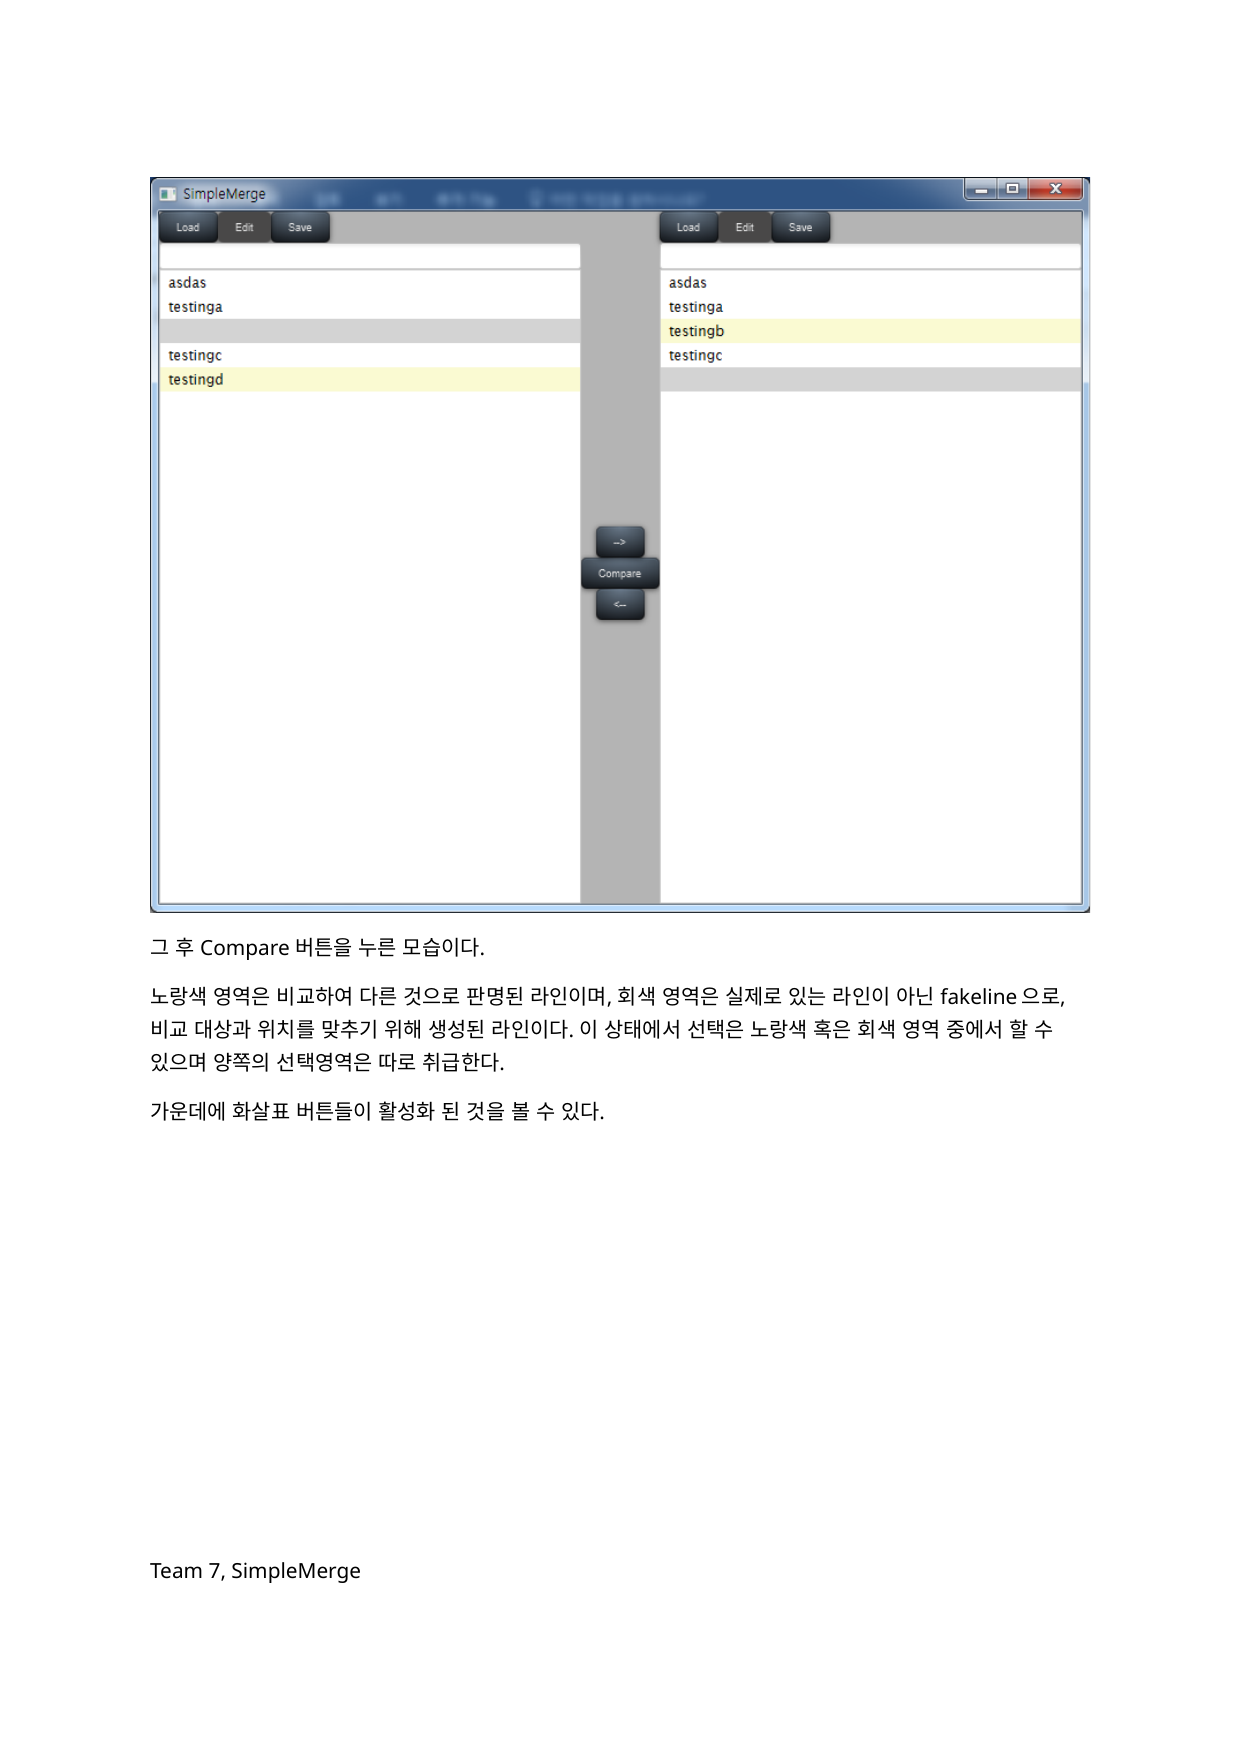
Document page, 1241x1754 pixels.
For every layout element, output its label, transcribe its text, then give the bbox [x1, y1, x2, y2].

text 그 후 Compare 버튼을 누른 모습이다. [150, 931, 1090, 961]
text 가운데에 화살표 버튼들이 활성화 된 것을 볼 수 있다. [150, 1095, 1090, 1126]
picture [150, 177, 1091, 913]
text 노랑색 영역은 비교하여 다른 것으로 판명된 라인이며, 회색 영역은 실제로 있는 라인이 아닌 fakeline으로, 비교 대상과 위치를 맞추기 위해 생성된 라인이다. 이 상태에서 선택은 노랑색 혹은 회색 영역 중에서 할 수 있으며 양쪽의 선택영역은 따로 취급한다. [150, 981, 1090, 1076]
